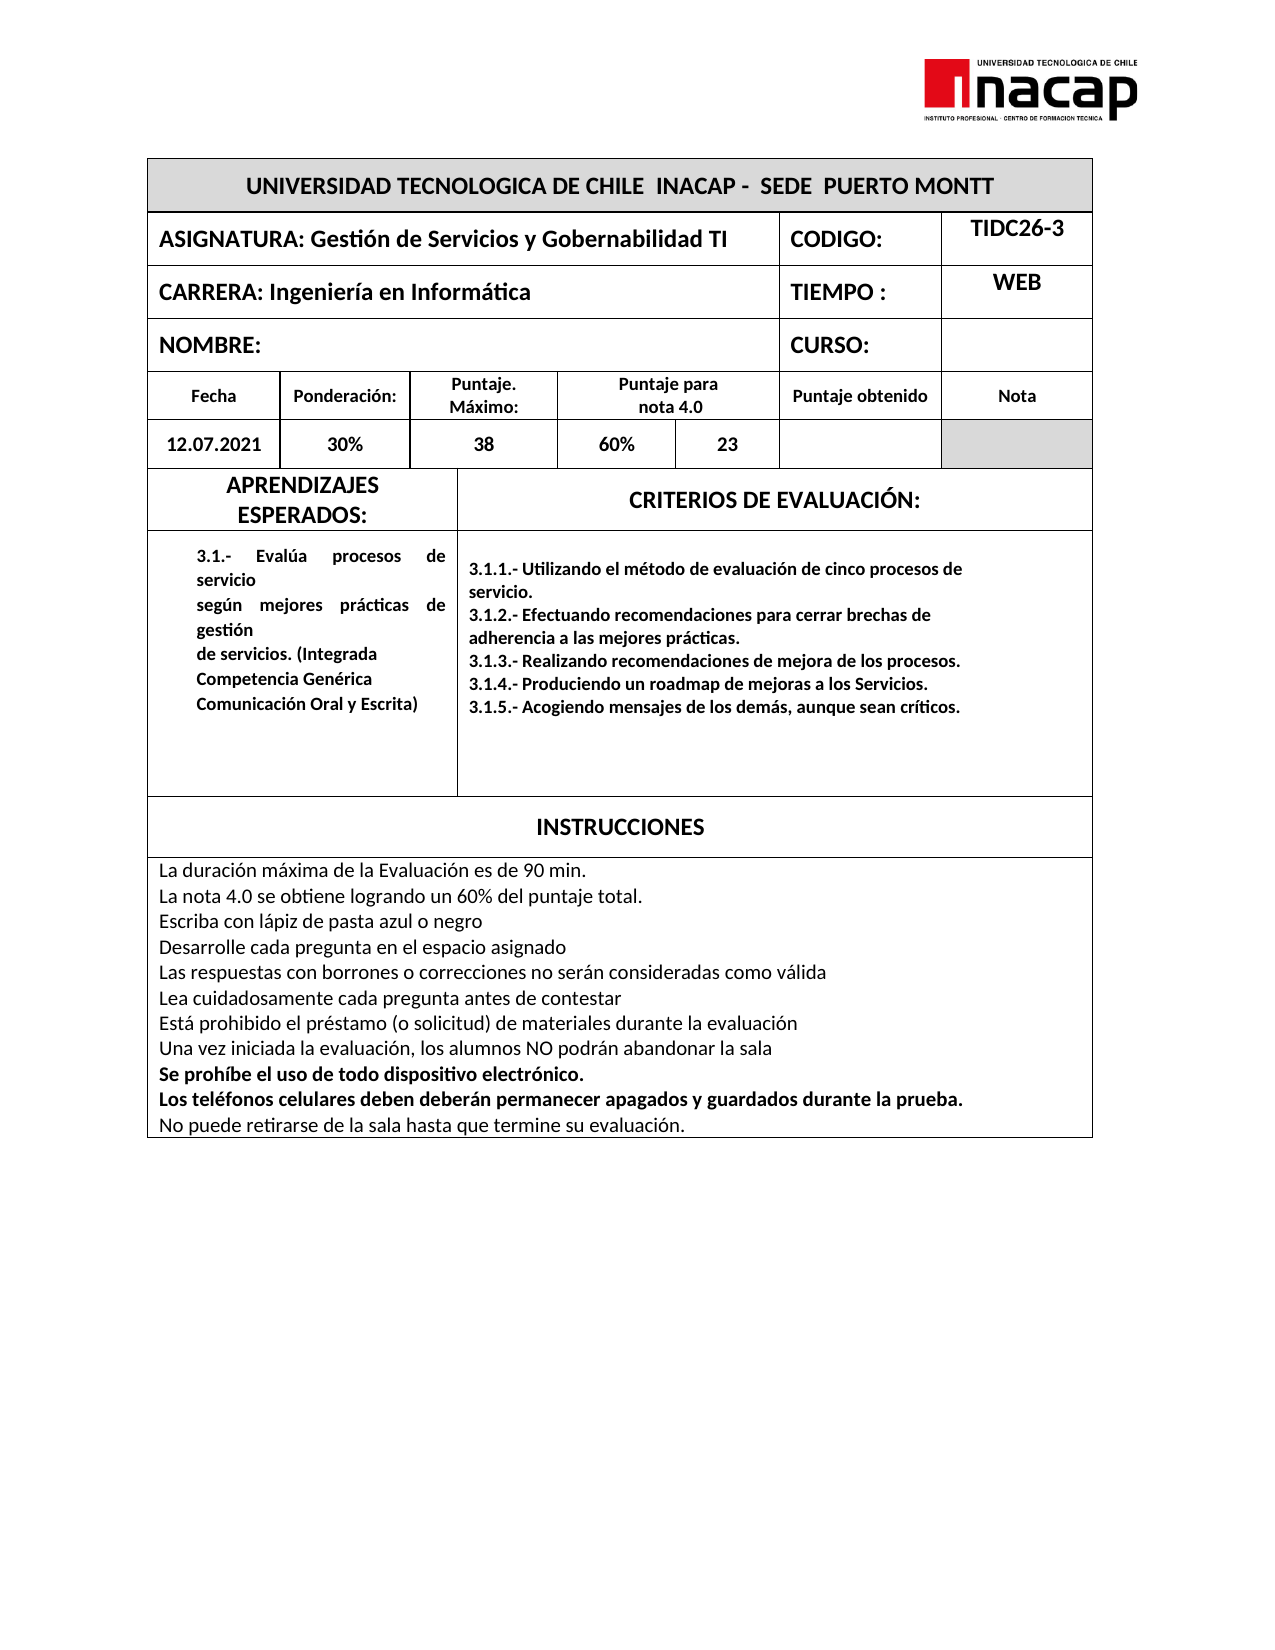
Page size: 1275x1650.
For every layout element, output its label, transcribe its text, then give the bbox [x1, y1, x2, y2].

table_cell [780, 420, 941, 468]
table_cell Nota [942, 372, 1092, 419]
table_cell 60% [558, 420, 675, 468]
table_cell NOMBRE: [148, 319, 779, 371]
table_cell TIDC26-3 [942, 213, 1092, 264]
table_cell Puntaje obtenido [780, 372, 941, 419]
table_cell Puntaje para nota 4.0 [558, 372, 779, 419]
table_cell CRITERIOS DE EVALUACIÓN: [458, 469, 1092, 530]
table_cell Puntaje. Máximo: [411, 372, 557, 419]
table_cell WEB [942, 266, 1092, 318]
table_cell INSTRUCCIONES [148, 797, 1092, 857]
table_cell TIEMPO : [780, 266, 941, 318]
table_cell CURSO: [780, 319, 941, 371]
table_cell La duración máxima de la Evaluación es de 90 min. La nota 4.0 se obtiene logrando un 60% del puntaje total. Escriba con lápiz de pasta azul o negro Desarrolle cada pregunta en el espacio asignado Las respuestas con borrones o correcciones no serán consideradas como válida Lea cuidadosamente cada pregunta antes de contestar Está prohibido el préstamo (o solicitud) de materiales durante la evaluación Una vez iniciada la evaluación, los alumnos NO podrán abandonar la sala Se prohíbe el uso de todo dispositivo electrónico. Los teléfonos celulares deben deberán permanecer apagados y guardados durante la prueba. No puede retirarse de la sala hasta que termine su evaluación. [148, 858, 1092, 1137]
table_cell Fecha [148, 372, 279, 419]
table_cell 30% [281, 420, 409, 468]
table_cell ASIGNATURA: Gestión de Servicios y Gobernabilidad TI [148, 213, 779, 264]
table_cell [942, 319, 1092, 371]
table_cell Ponderación: [281, 372, 409, 419]
table_cell 3.1.- Evalúa procesos de servicio según mejores prácticas de gestión de servicios. (Integrada Competencia Genérica Comunicación Oral y Escrita) [148, 531, 457, 796]
table_cell 38 [411, 420, 557, 468]
table_cell 3.1.1.- Utilizando el método de evaluación de cinco procesos de servicio. 3.1.2.- Efectuando recomendaciones para cerrar brechas de adherencia a las mejores prácticas. 3.1.3.- Realizando recomendaciones de mejora de los procesos. 3.1.4.- Produciendo un roadmap de mejoras a los Servicios. 3.1.5.- Acogiendo mensajes de los demás, aunque sean críticos. [458, 531, 1092, 796]
table_cell CARRERA: Ingeniería en Informática [148, 266, 779, 318]
table_cell APRENDIZAJES ESPERADOS: [148, 469, 457, 530]
table_header UNIVERSIDAD TECNOLOGICA DE CHILE INACAP - SEDE PUERTO MONTT [148, 159, 1092, 211]
table_cell 23 [676, 420, 779, 468]
table_cell [942, 420, 1092, 468]
picture [924, 59, 1138, 122]
table_cell CODIGO: [780, 213, 941, 264]
table_cell 12.07.2021 [148, 420, 279, 468]
